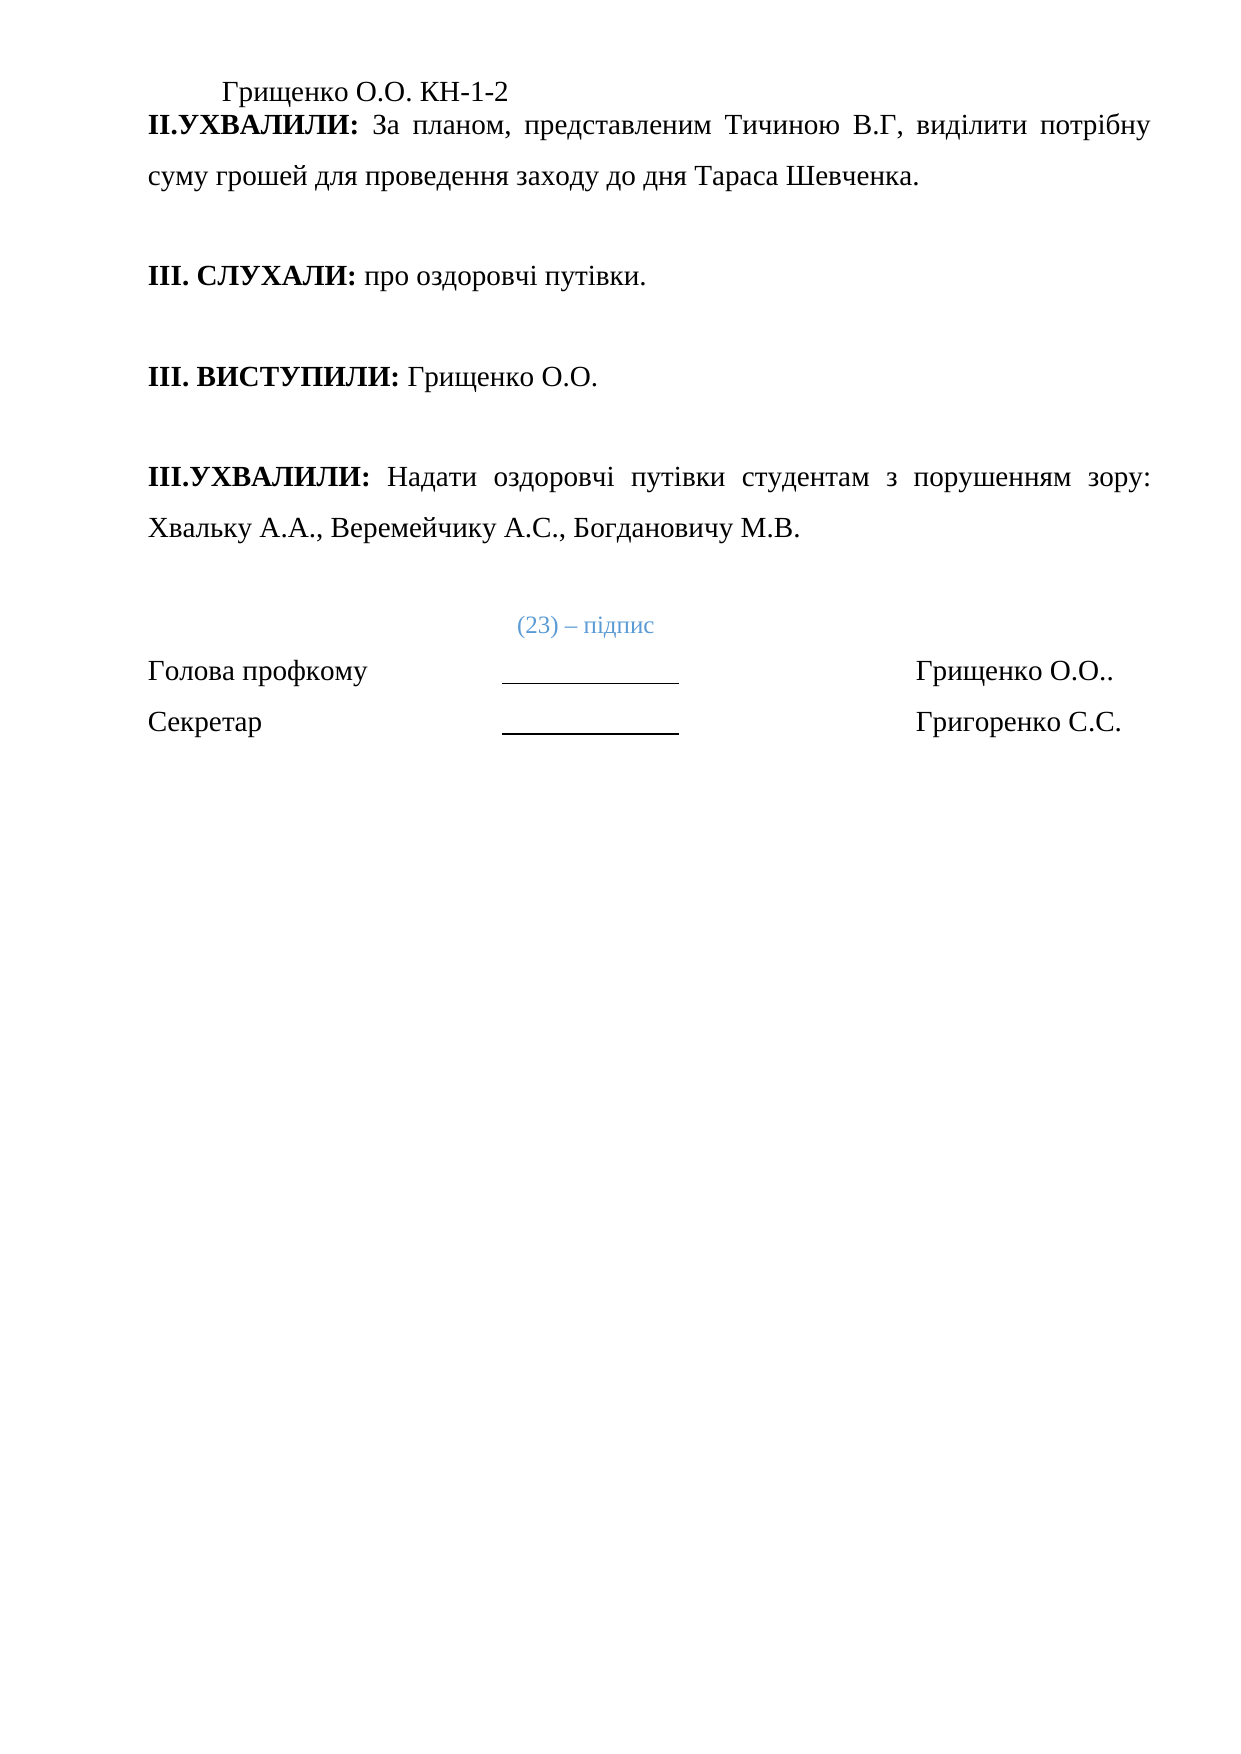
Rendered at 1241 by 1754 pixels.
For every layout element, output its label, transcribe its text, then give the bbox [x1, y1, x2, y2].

text III. СЛУХАЛИ: про оздоровчі путівки. [148, 258, 1152, 292]
text III. ВИСТУПИЛИ: Грищенко О.О. [148, 359, 1152, 392]
text II.УХВАЛИЛИ: За планом, представленим Тичиною В.Г, виділити потрібну суму грошей для проведення заходу до дня Тараса Шевченка. [148, 107, 1152, 191]
text III.УХВАЛИЛИ: Надати оздоровчі путівки студентам з порушенням зору: Хвальку А.А., Веремейчику А.С., Богдановичу М.В. [148, 459, 1152, 543]
text (23) – підпис [148, 610, 1152, 639]
text Секретар Григоренко С.С. [148, 704, 1152, 737]
text Голова профкому Грищенко О.О.. [148, 653, 1152, 687]
